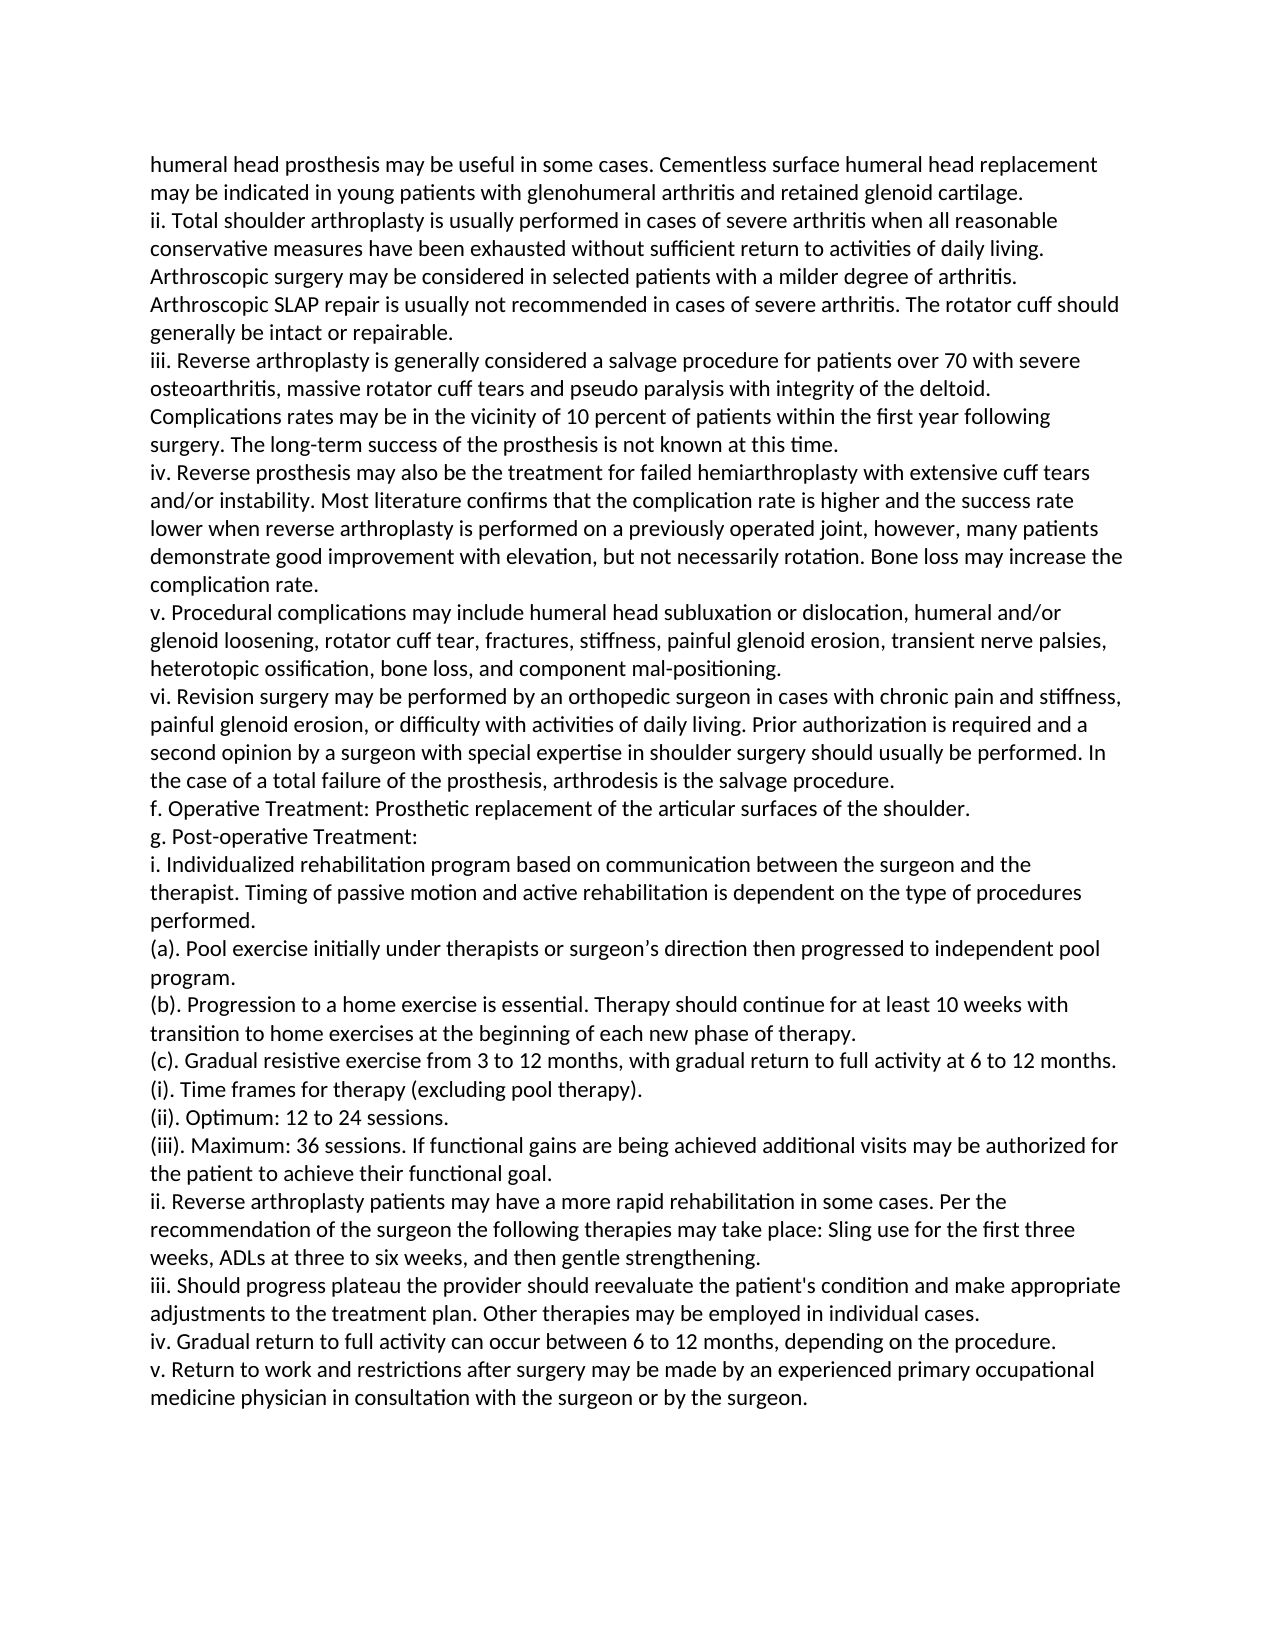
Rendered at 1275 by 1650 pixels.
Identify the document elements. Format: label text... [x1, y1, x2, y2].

text g. Post-operative Treatment: [150, 822, 1125, 851]
text iv. Reverse prosthesis may also be the treatment for failed hemiarthroplasty with extensive cuff tears and/or instability. Most literature confirms that the complication rate is higher and the success rate lower when reverse arthroplasty is performed on a previously operated joint, however, many patients demonstrate good improvement with elevation, but not necessarily rotation. Bone loss may increase the complication rate. [150, 458, 1125, 598]
text v. Procedural complications may include humeral head subluxation or dislocation, humeral and/or glenoid loosening, rotator cuff tear, fractures, stiffness, painful glenoid erosion, transient nerve palsies, heterotopic ossification, bone loss, and component mal-positioning. [150, 598, 1125, 682]
text ii. Reverse arthroplasty patients may have a more rapid rehabilitation in some cases. Per the recommendation of the surgeon the following therapies may take place: Sling use for the first three weeks, ADLs at three to six weeks, and then gentle strengthening. [150, 1187, 1125, 1271]
text (b). Progression to a home exercise is essential. Therapy should continue for at least 10 weeks with transition to home exercises at the beginning of each new phase of therapy. [150, 991, 1125, 1047]
text (c). Gradual resistive exercise from 3 to 12 months, with gradual return to full activity at 6 to 12 months. [150, 1047, 1125, 1075]
text (iii). Maximum: 36 sessions. If functional gains are being achieved additional visits may be authorized for the patient to achieve their functional goal. [150, 1131, 1125, 1187]
text iii. Reverse arthroplasty is generally considered a salvage procedure for patients over 70 with severe osteoarthritis, massive rotator cuff tears and pseudo paralysis with integrity of the deltoid. Complications rates may be in the vicinity of 10 percent of patients within the first year following surgery. The long-term success of the prosthesis is not known at this time. [150, 346, 1125, 458]
text f. Operative Treatment: Prosthetic replacement of the articular surfaces of the shoulder. [150, 794, 1125, 822]
text iii. Should progress plateau the provider should reevaluate the patient's condition and make appropriate adjustments to the treatment plan. Other therapies may be employed in individual cases. [150, 1271, 1125, 1327]
text ii. Total shoulder arthroplasty is usually performed in cases of severe arthritis when all reasonable conservative measures have been exhausted without sufficient return to activities of daily living. Arthroscopic surgery may be considered in selected patients with a milder degree of arthritis. Arthroscopic SLAP repair is usually not recommended in cases of severe arthritis. The rotator cuff should generally be intact or repairable. [150, 206, 1125, 346]
text vi. Revision surgery may be performed by an orthopedic surgeon in cases with chronic pain and stiffness, painful glenoid erosion, or difficulty with activities of daily living. Prior authorization is required and a second opinion by a surgeon with special expertise in shoulder surgery should usually be performed. In the case of a total failure of the prosthesis, arthrodesis is the salvage procedure. [150, 682, 1125, 794]
text (i). Time frames for therapy (excluding pool therapy). [150, 1075, 1125, 1103]
text (ii). Optimum: 12 to 24 sessions. [150, 1103, 1125, 1131]
text i. Individualized rehabilitation program based on communication between the surgeon and the therapist. Timing of passive motion and active rehabilitation is dependent on the type of procedures performed. [150, 851, 1125, 934]
text v. Return to work and restrictions after surgery may be made by an experienced primary occupational medicine physician in consultation with the surgeon or by the surgeon. [150, 1355, 1125, 1411]
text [150, 150, 1125, 206]
text iv. Gradual return to full activity can occur between 6 to 12 months, depending on the procedure. [150, 1327, 1125, 1355]
text (a). Pool exercise initially under therapists or surgeon’s direction then progressed to independent pool program. [150, 934, 1125, 991]
